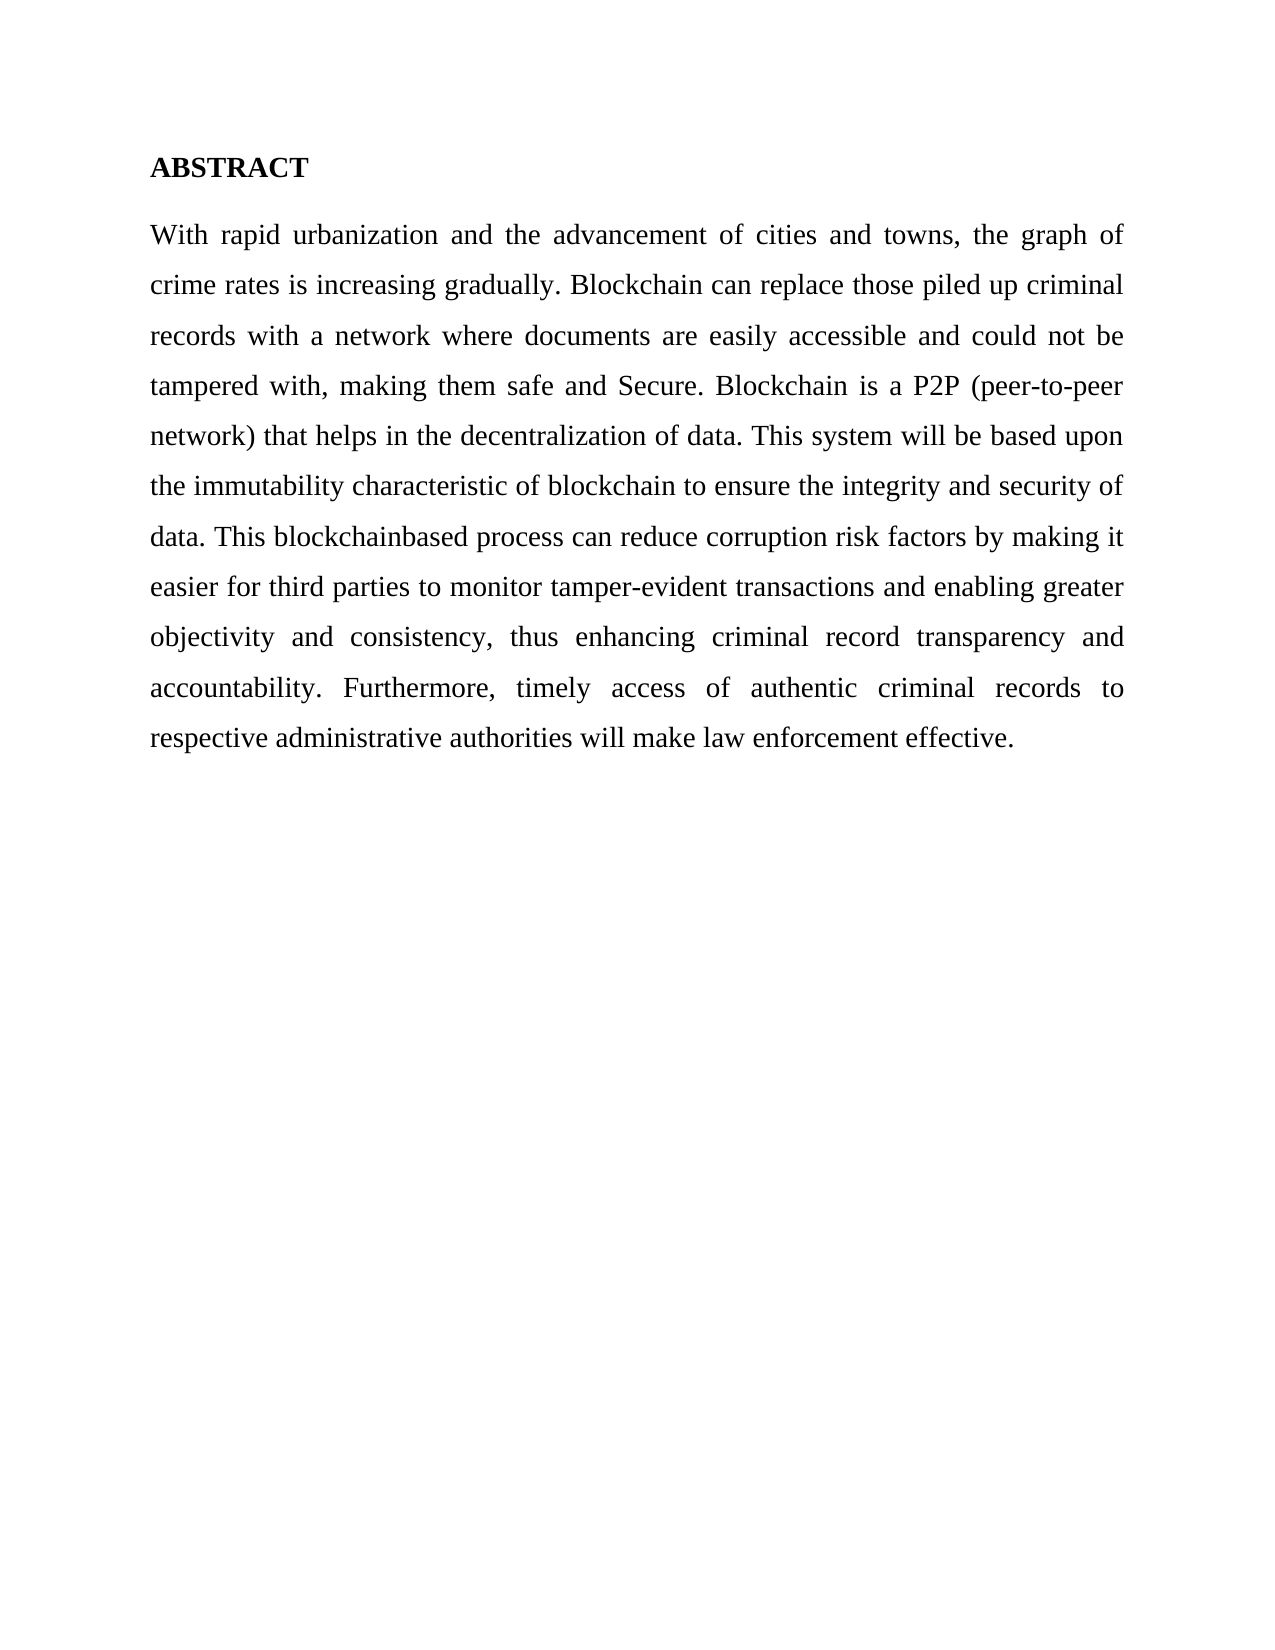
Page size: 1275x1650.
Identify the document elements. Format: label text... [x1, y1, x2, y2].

text ABSTRACT [150, 150, 1125, 183]
text With rapid urbanization and the advancement of cities and towns, the graph of crime rates is increasing gradually. Blockchain can replace those piled up criminal records with a network where documents are easily accessible and could not be tampered with, making them safe and Secure. Blockchain is a P2P (peer-to-peer network) that helps in the decentralization of data. This system will be based upon the immutability characteristic of blockchain to ensure the integrity and security of data. This blockchainbased process can reduce corruption risk factors by making it easier for third parties to monitor tamper-evident transactions and enabling greater objectivity and consistency, thus enhancing criminal record transparency and accountability. Furthermore, timely access of authentic criminal records to respective administrative authorities will make law enforcement effective. [150, 217, 1125, 754]
